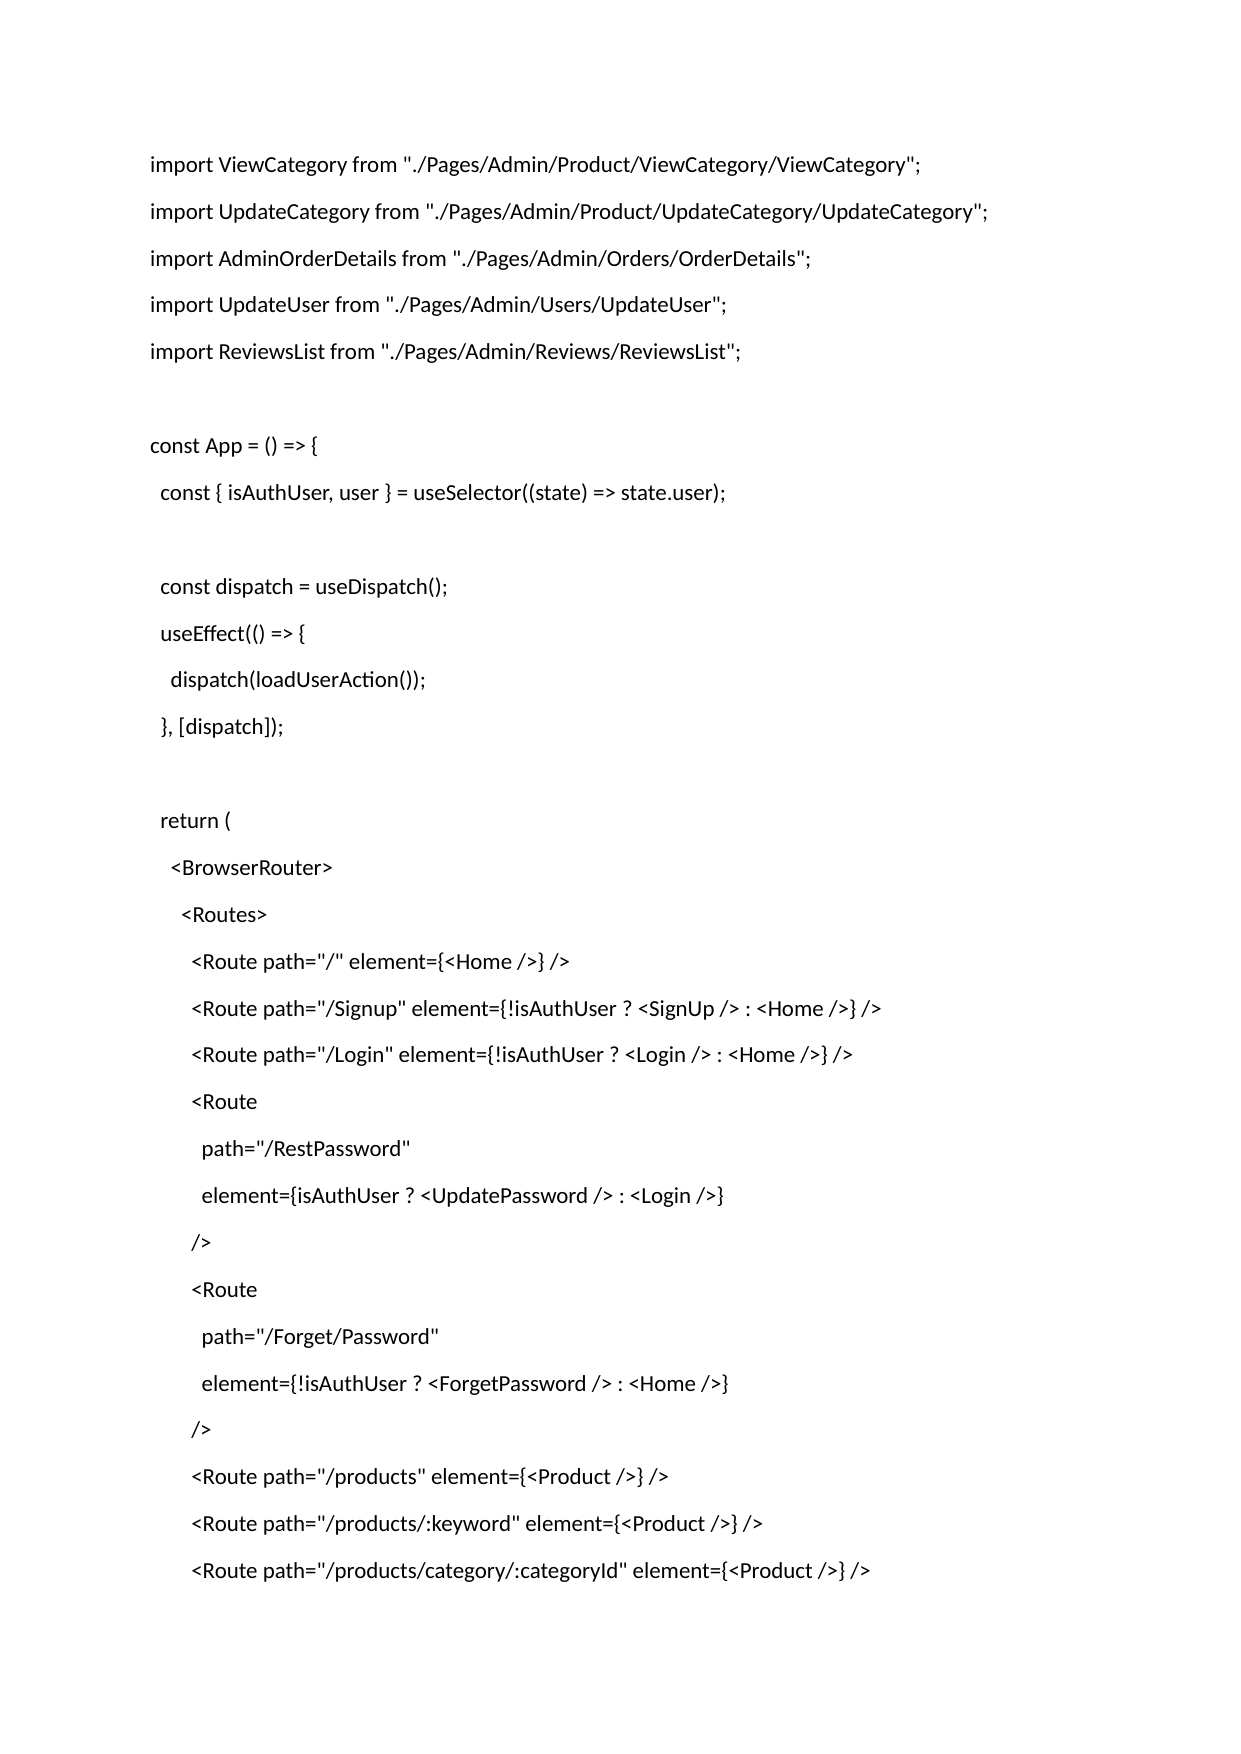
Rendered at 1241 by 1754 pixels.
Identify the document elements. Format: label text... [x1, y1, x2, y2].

text <Route path="/" element={<Home />} /> [150, 947, 1090, 975]
text useEffect(() => { [150, 619, 1090, 647]
text path="/Forget/Password" [150, 1322, 1090, 1350]
text import AdminOrderDetails from "./Pages/Admin/Orders/OrderDetails"; [150, 244, 1090, 272]
text <Route [150, 1087, 1090, 1116]
text /> [150, 1416, 1090, 1444]
text import ReviewsList from "./Pages/Admin/Reviews/ReviewsList"; [150, 337, 1090, 366]
text import UpdateUser from "./Pages/Admin/Users/UpdateUser"; [150, 291, 1090, 319]
text <BrowserRouter> [150, 853, 1090, 881]
text element={isAuthUser ? <UpdatePassword /> : <Login />} [150, 1181, 1090, 1209]
text dispatch(loadUserAction()); [150, 666, 1090, 694]
text import ViewCategory from "./Pages/Admin/Product/ViewCategory/ViewCategory"; [150, 150, 1090, 178]
text <Route path="/products/:keyword" element={<Product />} /> [150, 1509, 1090, 1537]
text <Route [150, 1275, 1090, 1303]
text <Route path="/Login" element={!isAuthUser ? <Login /> : <Home />} /> [150, 1041, 1090, 1069]
text /> [150, 1228, 1090, 1256]
text element={!isAuthUser ? <ForgetPassword /> : <Home />} [150, 1369, 1090, 1397]
text <Routes> [150, 900, 1090, 928]
text }, [dispatch]); [150, 712, 1090, 741]
text import UpdateCategory from "./Pages/Admin/Product/UpdateCategory/UpdateCategory"; [150, 197, 1090, 225]
text <Route path="/Signup" element={!isAuthUser ? <SignUp /> : <Home />} /> [150, 994, 1090, 1022]
text const dispatch = useDispatch(); [150, 572, 1090, 600]
text <Route path="/products" element={<Product />} /> [150, 1462, 1090, 1491]
text path="/RestPassword" [150, 1134, 1090, 1162]
text <Route path="/products/category/:categoryId" element={<Product />} /> [150, 1556, 1090, 1584]
text const App = () => { [150, 431, 1090, 459]
text return ( [150, 806, 1090, 834]
text const { isAuthUser, user } = useSelector((state) => state.user); [150, 478, 1090, 506]
